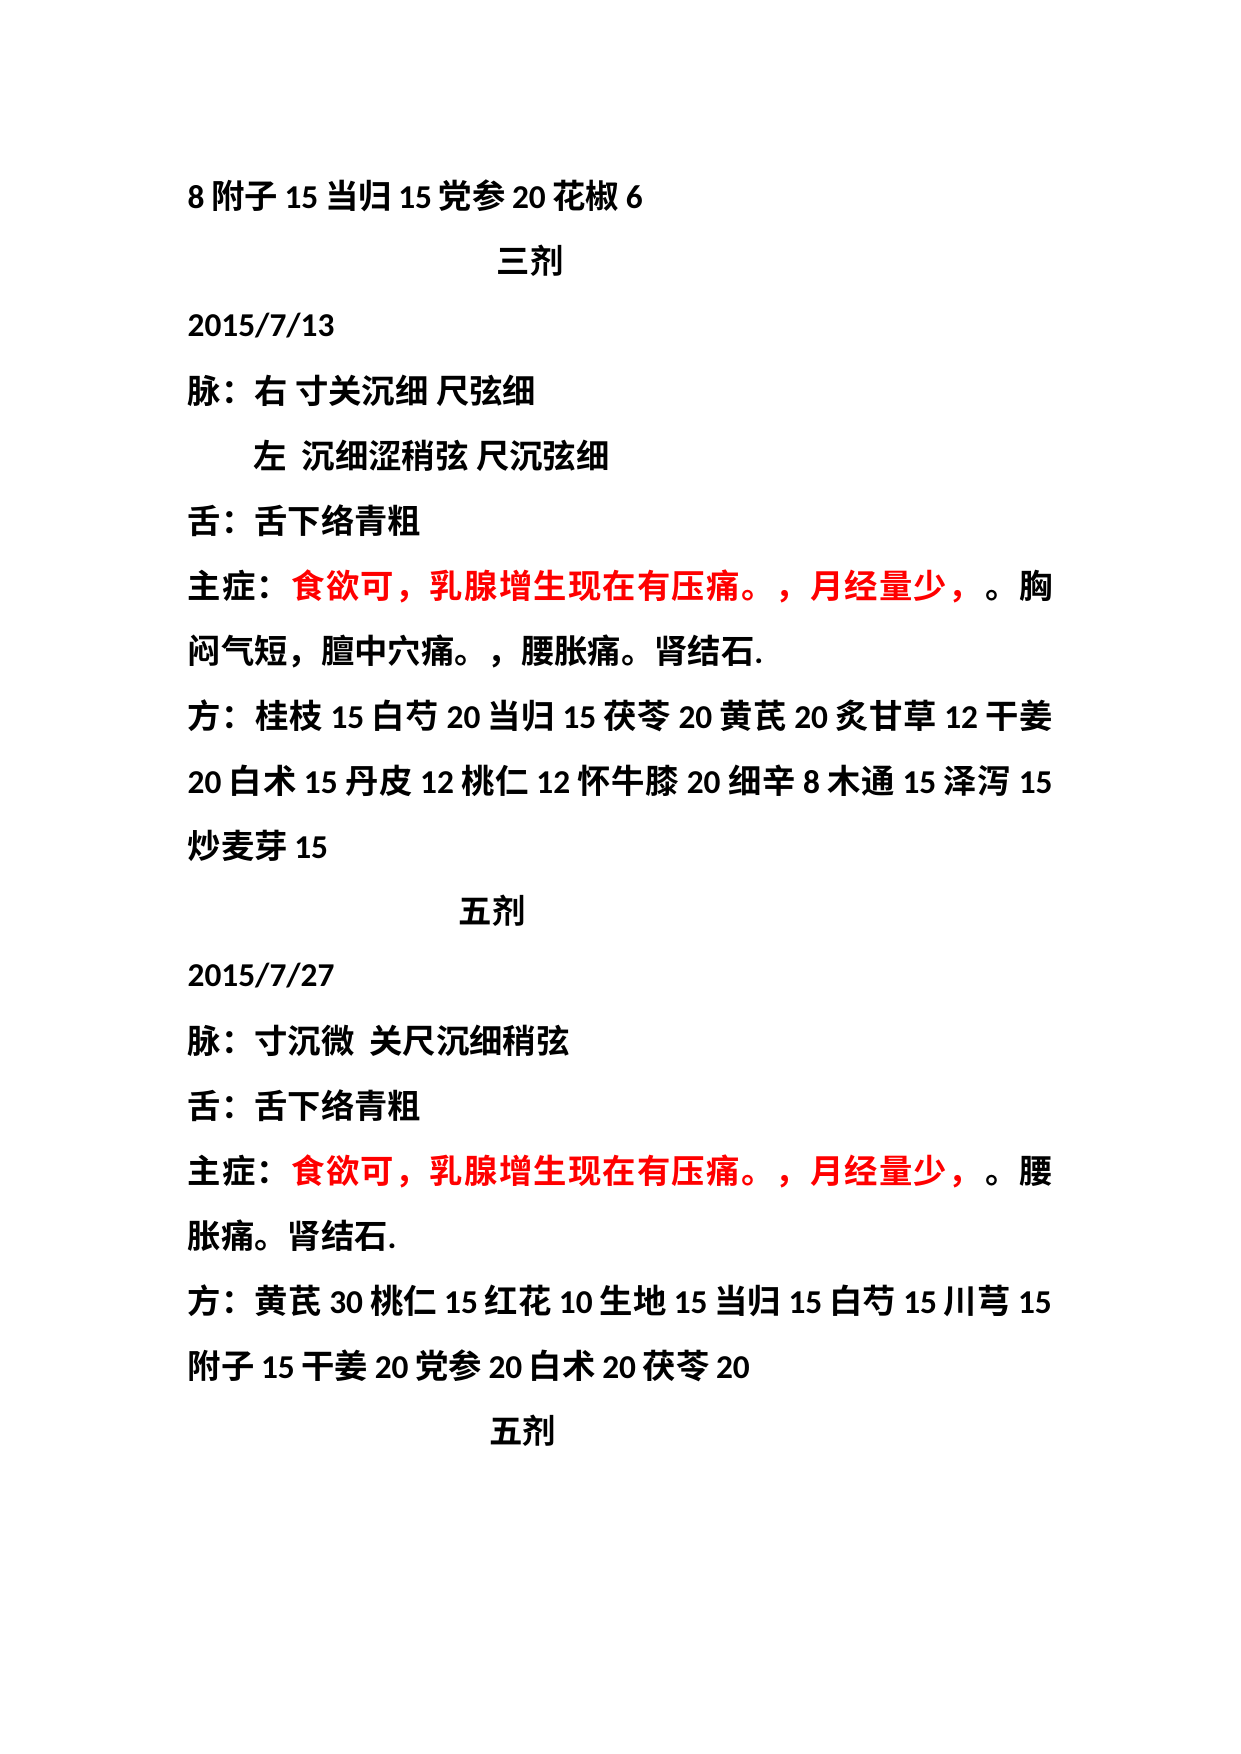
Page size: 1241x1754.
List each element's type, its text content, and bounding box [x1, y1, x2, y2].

text 方：桂枝15白芍20当归15茯苓20黄芪20炙甘草12干姜20白术15丹皮12桃仁12怀牛膝20细辛8木通15泽泻15炒麦芽15 [187, 682, 1053, 877]
text 主症：食欲可，乳腺增生现在有压痛。，月经量少，。腰胀痛。肾结石. [187, 1137, 1053, 1267]
text 脉：寸沉微 关尺沉细稍弦 [187, 1007, 1053, 1072]
text 2015/7/27 [187, 942, 1053, 1007]
text 五剂 [187, 1397, 1053, 1462]
text 主症：食欲可，乳腺增生现在有压痛。，月经量少，。胸闷气短，膻中穴痛。，腰胀痛。肾结石. [187, 552, 1053, 682]
text 五剂 [187, 877, 1053, 942]
text 脉：右 寸关沉细 尺弦细 [187, 357, 1053, 422]
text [187, 162, 1053, 227]
text 三剂 [187, 227, 1053, 292]
text 左 沉细涩稍弦 尺沉弦细 [187, 422, 1053, 487]
text 舌：舌下络青粗 [187, 1072, 1053, 1137]
text 方：黄芪30桃仁15红花10生地15当归15白芍15川芎15附子15干姜20党参20白术20茯苓20 [187, 1267, 1053, 1397]
text 舌：舌下络青粗 [187, 487, 1053, 552]
text 2015/7/13 [187, 292, 1053, 357]
